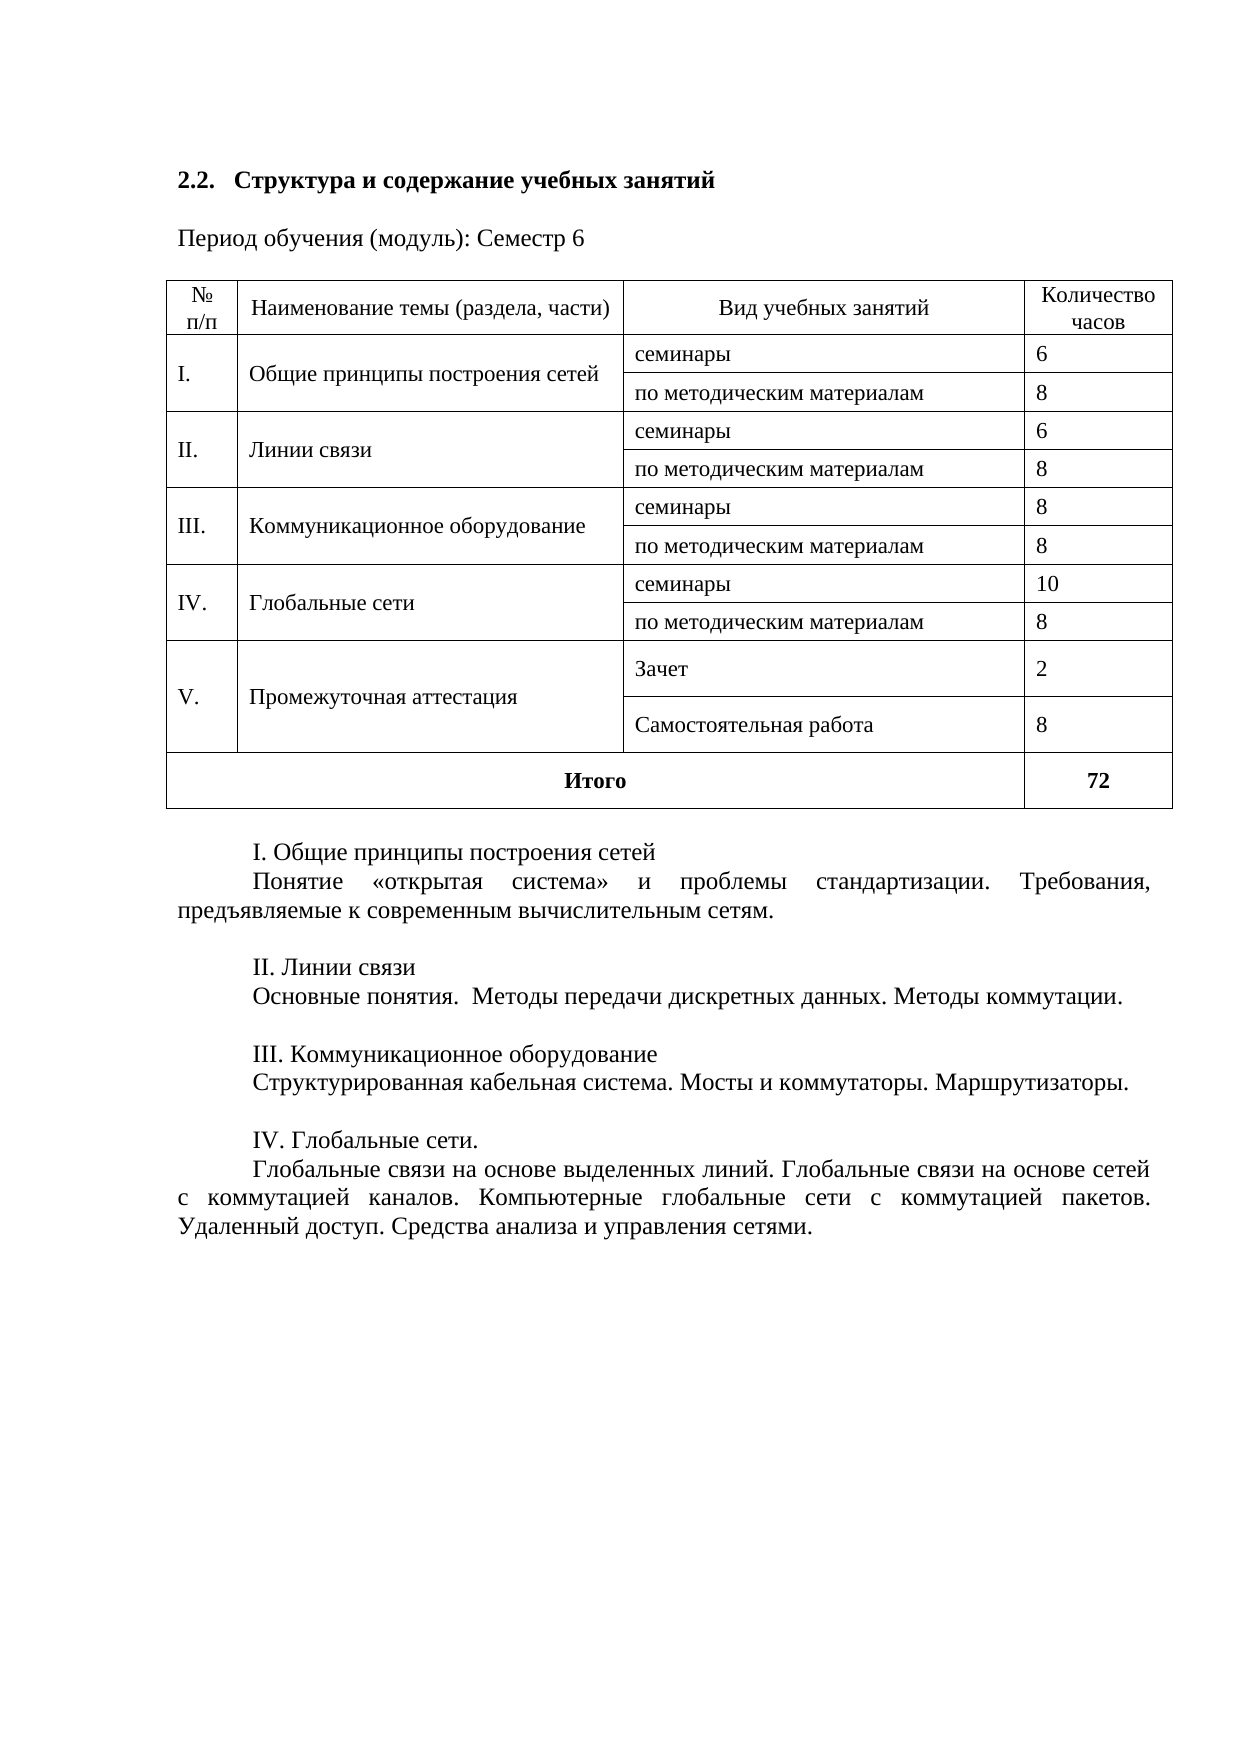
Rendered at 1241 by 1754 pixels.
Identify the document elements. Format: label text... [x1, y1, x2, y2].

text IV. Глобальные сети. [177, 1125, 1152, 1154]
text 2.2. Структура и содержание учебных занятий [177, 165, 1152, 194]
text Период обучения (модуль): Семестр 6 [177, 223, 1152, 252]
table_cell Коммуникационное оборудование [238, 488, 623, 563]
table_header Количество часов [1025, 281, 1172, 334]
text Основные понятия. Методы передачи дискретных данных. Методы коммутации. [177, 981, 1152, 1010]
table_cell 72 [1025, 753, 1172, 808]
table_header Вид учебных занятий [624, 281, 1024, 334]
text II. Линии связи [177, 952, 1152, 981]
table_cell Зачет [624, 641, 1024, 696]
table_cell 8 [1025, 488, 1172, 525]
table_cell семинары [624, 412, 1024, 449]
table_cell 10 [1025, 565, 1172, 602]
table_cell Общие принципы построения сетей [238, 335, 623, 411]
table_header Наименование темы (раздела, части) [238, 281, 623, 334]
table_cell семинары [624, 565, 1024, 602]
table_cell Итого [167, 753, 1024, 808]
table_cell I. [167, 335, 237, 411]
table_cell 8 [1025, 526, 1172, 563]
table_cell IV. [167, 565, 237, 640]
table_cell 8 [1025, 450, 1172, 487]
table_cell по методическим материалам [624, 373, 1024, 411]
table_cell V. [167, 641, 237, 752]
table_cell по методическим материалам [624, 603, 1024, 640]
table_cell Линии связи [238, 412, 623, 487]
table_cell Промежуточная аттестация [238, 641, 623, 752]
text Структурированная кабельная система. Мосты и коммутаторы. Маршрутизаторы. [177, 1067, 1152, 1096]
table_cell 8 [1025, 373, 1172, 411]
table_cell по методическим материалам [624, 526, 1024, 563]
text Глобальные связи на основе выделенных линий. Глобальные связи на основе сетей с коммутацией каналов. Компьютерные глобальные сети с коммутацией пакетов. Удаленный доступ. Средства анализа и управления сетями. [177, 1154, 1152, 1240]
table_cell по методическим материалам [624, 450, 1024, 487]
table_cell III. [167, 488, 237, 563]
table_cell 2 [1025, 641, 1172, 696]
table_cell 6 [1025, 335, 1172, 372]
text III. Коммуникационное оборудование [177, 1039, 1152, 1067]
table_cell семинары [624, 488, 1024, 525]
table_cell 8 [1025, 603, 1172, 640]
table_cell Самостоятельная работа [624, 697, 1024, 752]
table_cell 6 [1025, 412, 1172, 449]
table_header № п/п [167, 281, 237, 334]
table_cell 8 [1025, 697, 1172, 752]
table_cell семинары [624, 335, 1024, 372]
text Понятие «открытая система» и проблемы стандартизации. Требования, предъявляемые к современным вычислительным сетям. [177, 866, 1152, 924]
table_cell Глобальные сети [238, 565, 623, 640]
text I. Общие принципы построения сетей [177, 837, 1152, 866]
table_cell II. [167, 412, 237, 487]
